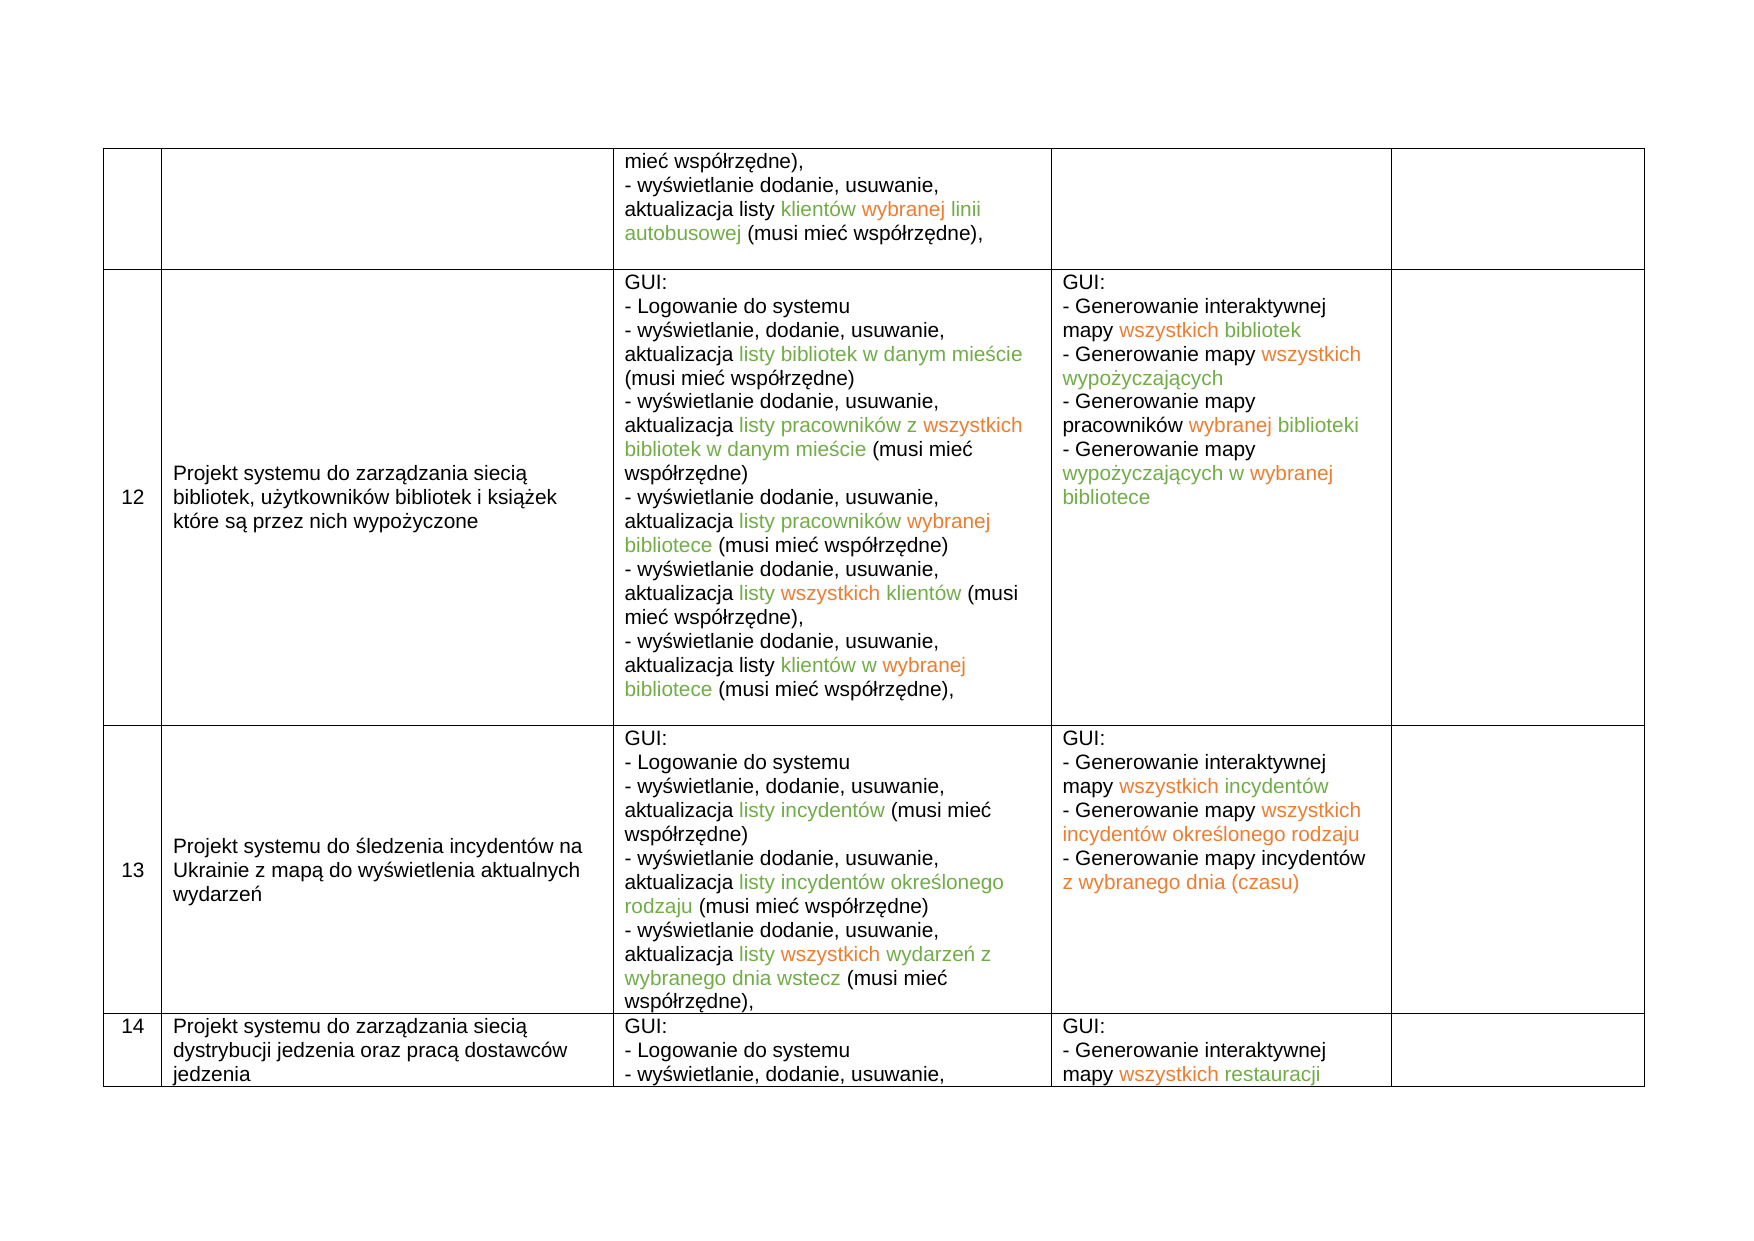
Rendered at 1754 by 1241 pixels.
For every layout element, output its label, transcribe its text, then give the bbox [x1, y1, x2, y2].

table_cell [1392, 1014, 1644, 1086]
table_cell GUI: - Logowanie do systemu - wyświetlanie, dodanie, usuwanie, aktualizacja listy incydentów (musi mieć współrzędne) - wyświetlanie dodanie, usuwanie, aktualizacja listy incydentów określonego rodzaju (musi mieć współrzędne) - wyświetlanie dodanie, usuwanie, aktualizacja listy wszystkich wydarzeń z wybranego dnia wstecz (musi mieć współrzędne), [614, 726, 1051, 1013]
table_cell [162, 1014, 613, 1086]
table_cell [1052, 149, 1391, 268]
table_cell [1052, 1014, 1391, 1086]
table_cell 13 [104, 726, 161, 1013]
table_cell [614, 149, 1051, 268]
table_cell [1392, 726, 1644, 1013]
table_cell [1392, 270, 1644, 725]
table_cell 14 [104, 1014, 161, 1086]
table_cell 12 [104, 270, 161, 725]
table_cell Projekt systemu do zarządzania siecią bibliotek, użytkowników bibliotek i książek które są przez nich wypożyczone [162, 270, 613, 725]
table_cell Projekt systemu do śledzenia incydentów na Ukrainie z mapą do wyświetlenia aktualnych wydarzeń [162, 726, 613, 1013]
table_cell 11 [104, 149, 161, 268]
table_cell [162, 149, 613, 268]
table_cell [1392, 149, 1644, 268]
table_cell GUI: - Generowanie interaktywnej mapy wszystkich incydentów - Generowanie mapy wszystkich incydentów określonego rodzaju - Generowanie mapy incydentów z wybranego dnia (czasu) [1052, 726, 1391, 1013]
table_cell GUI: - Logowanie do systemu - wyświetlanie, dodanie, usuwanie, aktualizacja listy bibliotek w danym mieście (musi mieć współrzędne) - wyświetlanie dodanie, usuwanie, aktualizacja listy pracowników z wszystkich bibliotek w danym mieście (musi mieć współrzędne) - wyświetlanie dodanie, usuwanie, aktualizacja listy pracowników wybranej bibliotece (musi mieć współrzędne) - wyświetlanie dodanie, usuwanie, aktualizacja listy wszystkich klientów (musi mieć współrzędne), - wyświetlanie dodanie, usuwanie, aktualizacja listy klientów w wybranej bibliotece (musi mieć współrzędne), [614, 270, 1051, 725]
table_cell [614, 1014, 1051, 1086]
table_cell GUI: - Generowanie interaktywnej mapy wszystkich bibliotek - Generowanie mapy wszystkich wypożyczających - Generowanie mapy pracowników wybranej biblioteki - Generowanie mapy wypożyczających w wybranej bibliotece [1052, 270, 1391, 725]
